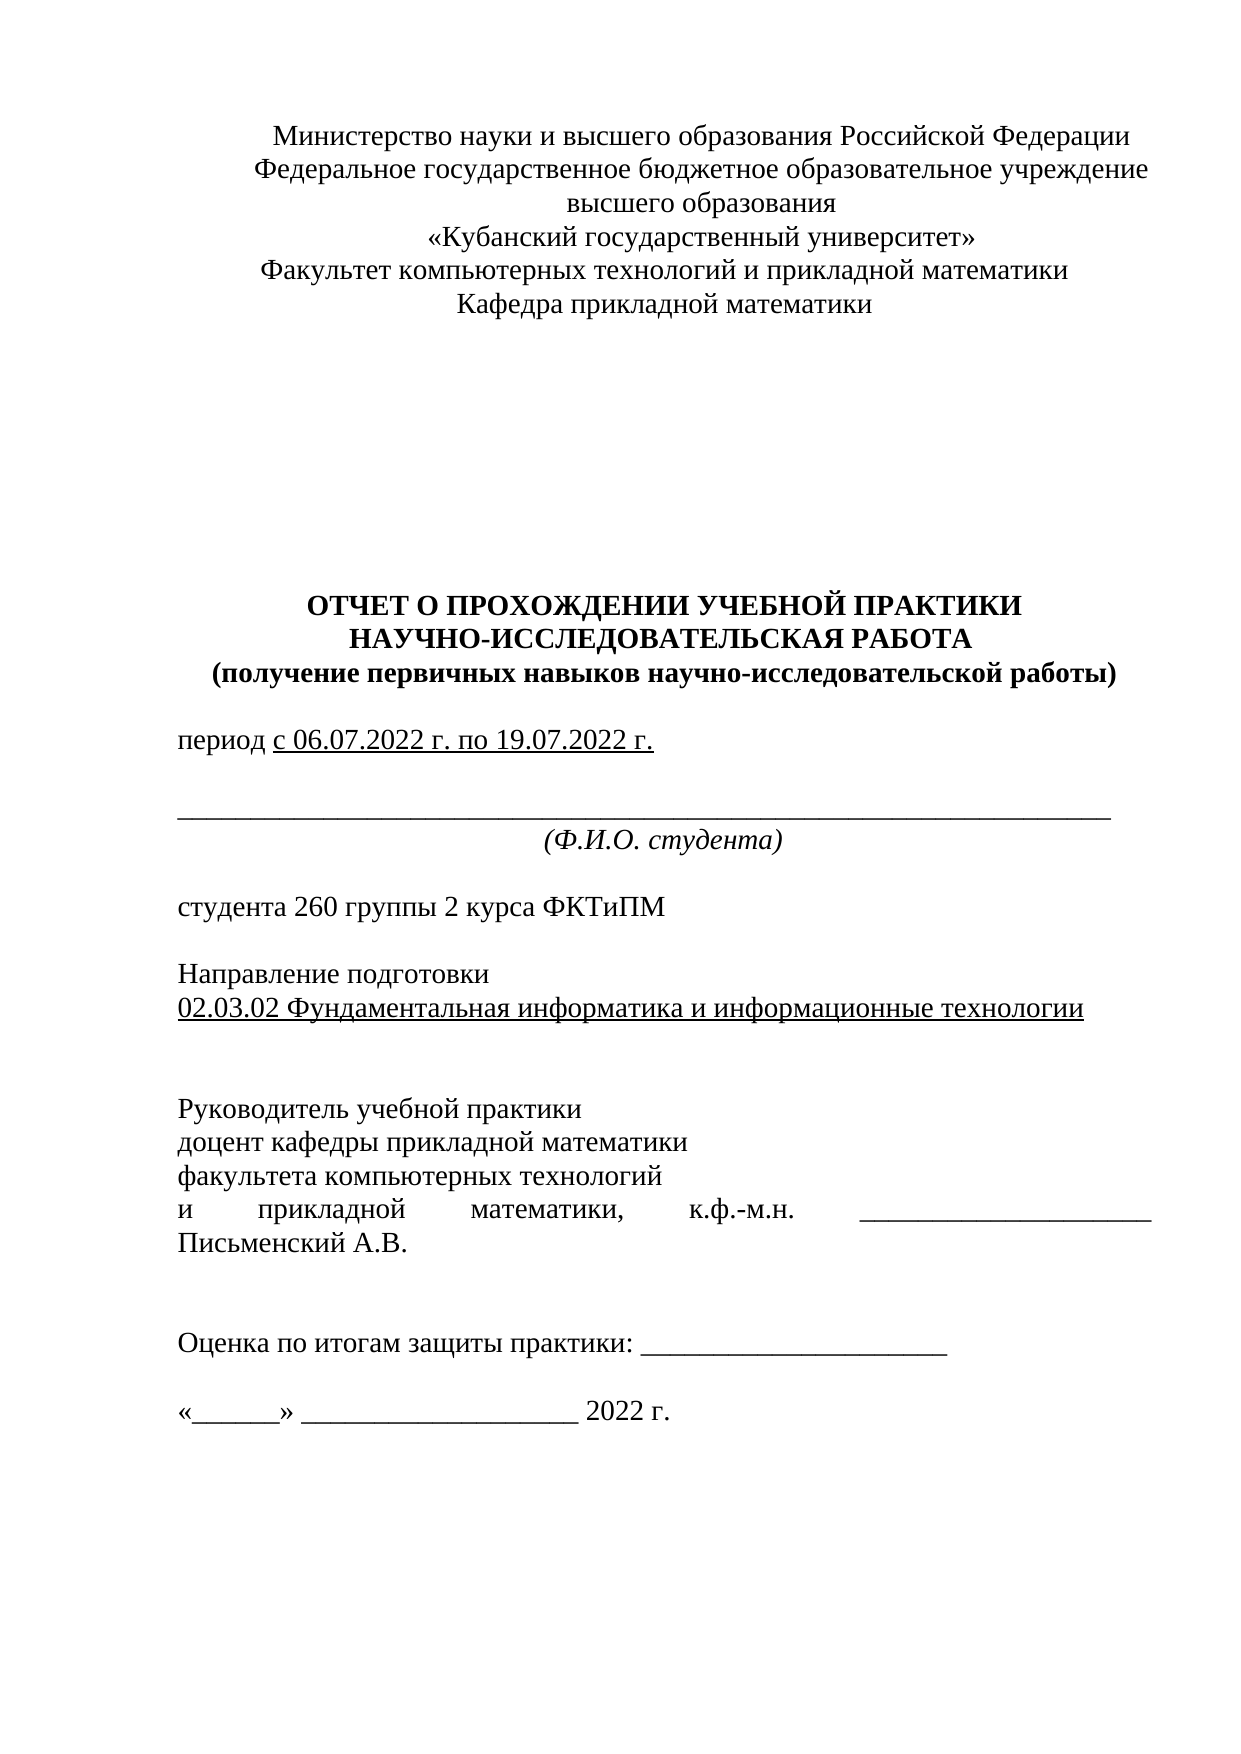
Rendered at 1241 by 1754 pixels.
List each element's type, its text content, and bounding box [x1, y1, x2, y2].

text и прикладной математики, к.ф.-м.н. ____________________ Письменский А.В. [177, 1191, 1152, 1258]
text студента 260 группы 2 курса ФКТиПМ [177, 889, 1152, 923]
text ________________________________________________________________ [177, 789, 1152, 822]
text Факультет компьютерных технологий и прикладной математики [177, 252, 1152, 286]
text Министерство науки и высшего образования Российской Федерации [177, 118, 1152, 152]
text «______» ___________________ 2022 г. [177, 1393, 1152, 1426]
text доцент кафедры прикладной математики [177, 1124, 1152, 1158]
text Кафедра прикладной математики [177, 286, 1152, 319]
text Руководитель учебной практики [177, 1091, 1152, 1124]
text Федеральное государственное бюджетное образовательное учреждение [177, 152, 1152, 185]
text период с 06.07.2022 г. по 19.07.2022 г. [177, 722, 1152, 755]
text НАУЧНО-ИССЛЕДОВАТЕЛЬСКАЯ РАБОТА (получение первичных навыков научно-исследовательской работы) [177, 621, 1152, 688]
text высшего образования [177, 185, 1152, 219]
text Направление подготовки 02.03.02 Фундаментальная информатика и информационные технологии [177, 957, 1152, 1024]
text Оценка по итогам защиты практики: _____________________ [177, 1326, 1152, 1359]
text факультета компьютерных технологий [177, 1158, 1152, 1191]
text (Ф.И.О. студента) [177, 822, 1152, 856]
text ОТЧЕТ О ПРОХОЖДЕНИИ УЧЕБНОЙ ПРАКТИКИ [177, 588, 1152, 621]
text «Кубанский государственный университет» [177, 219, 1152, 252]
